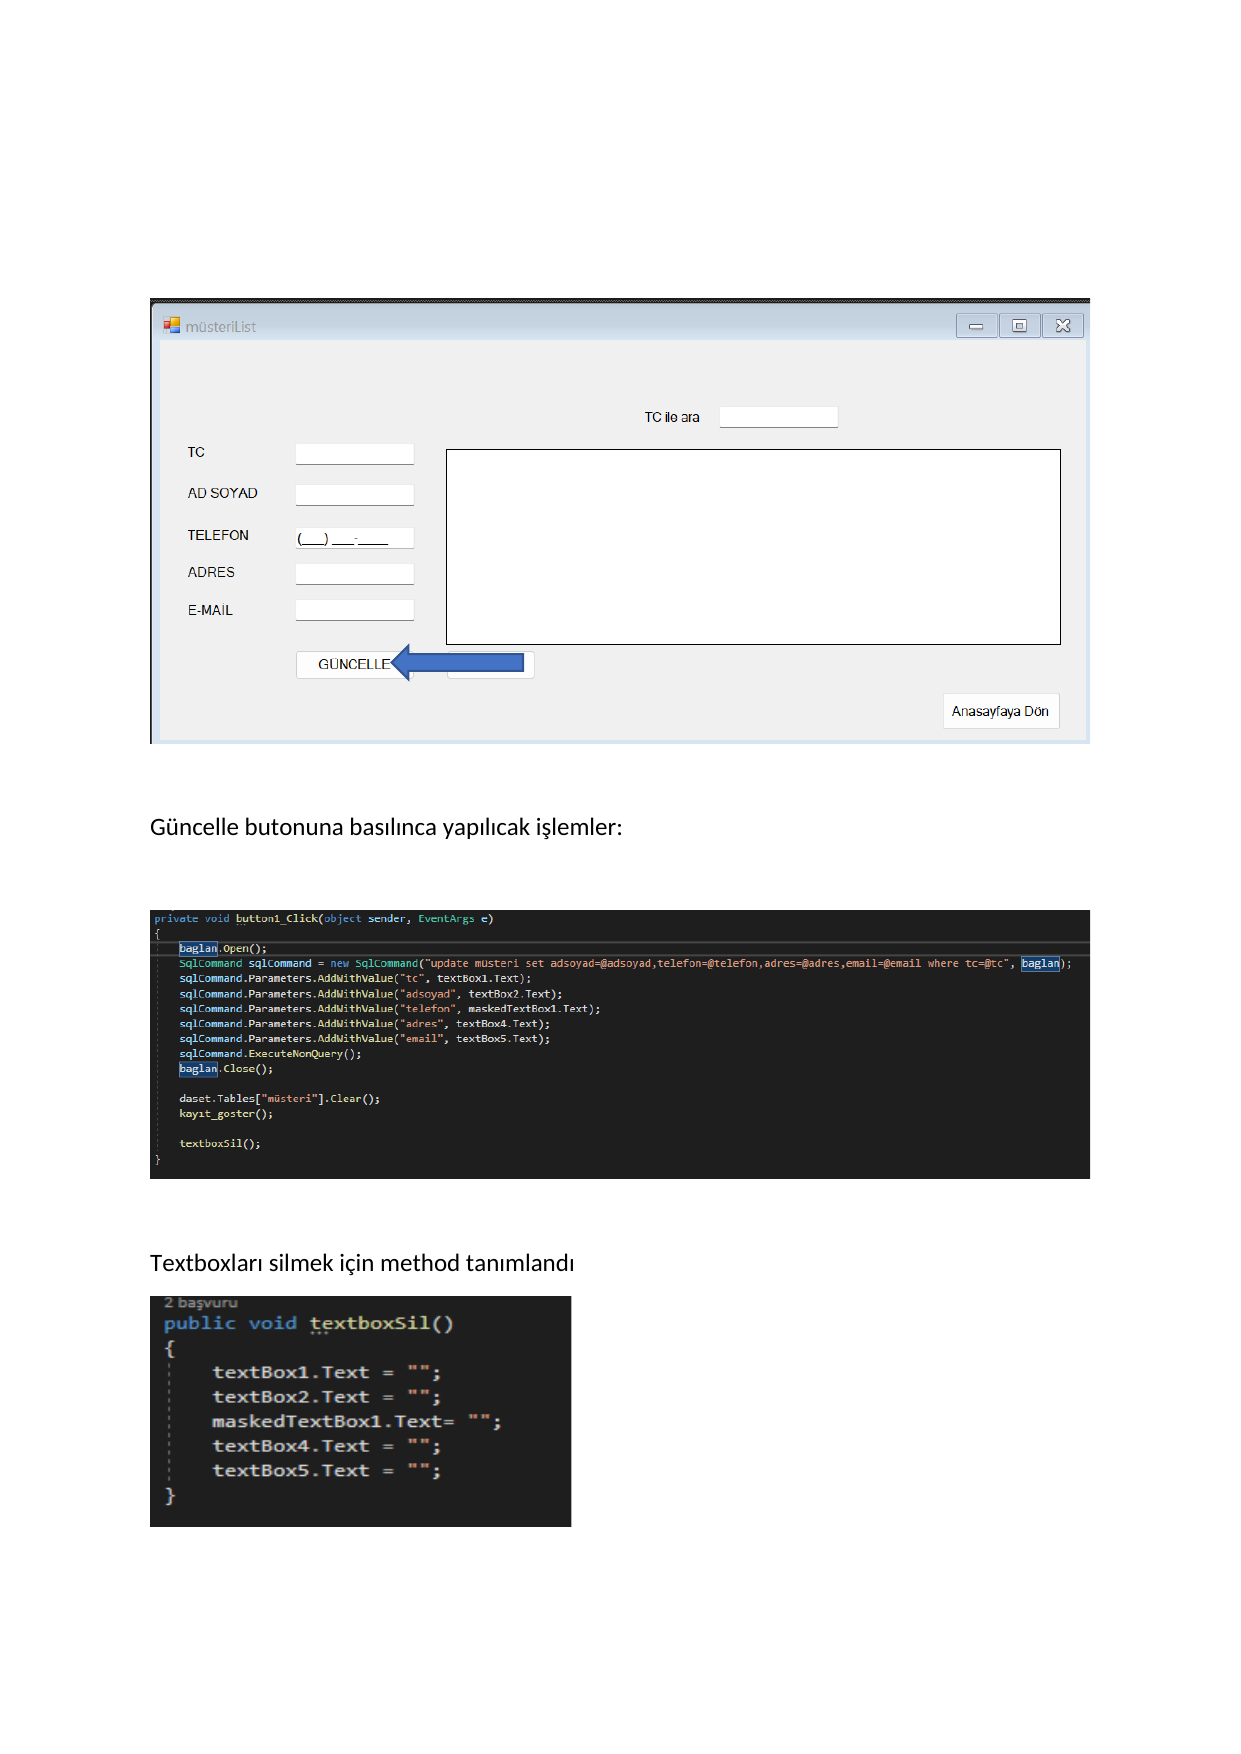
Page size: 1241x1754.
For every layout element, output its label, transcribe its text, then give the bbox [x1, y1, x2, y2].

picture [150, 298, 1091, 744]
text Textboxları silmek için method tanımlandı [150, 1247, 1090, 1277]
picture [150, 910, 1091, 1179]
text Güncelle butonuna basılınca yapılıcak işlemler: [150, 812, 1090, 842]
picture [150, 1296, 572, 1527]
